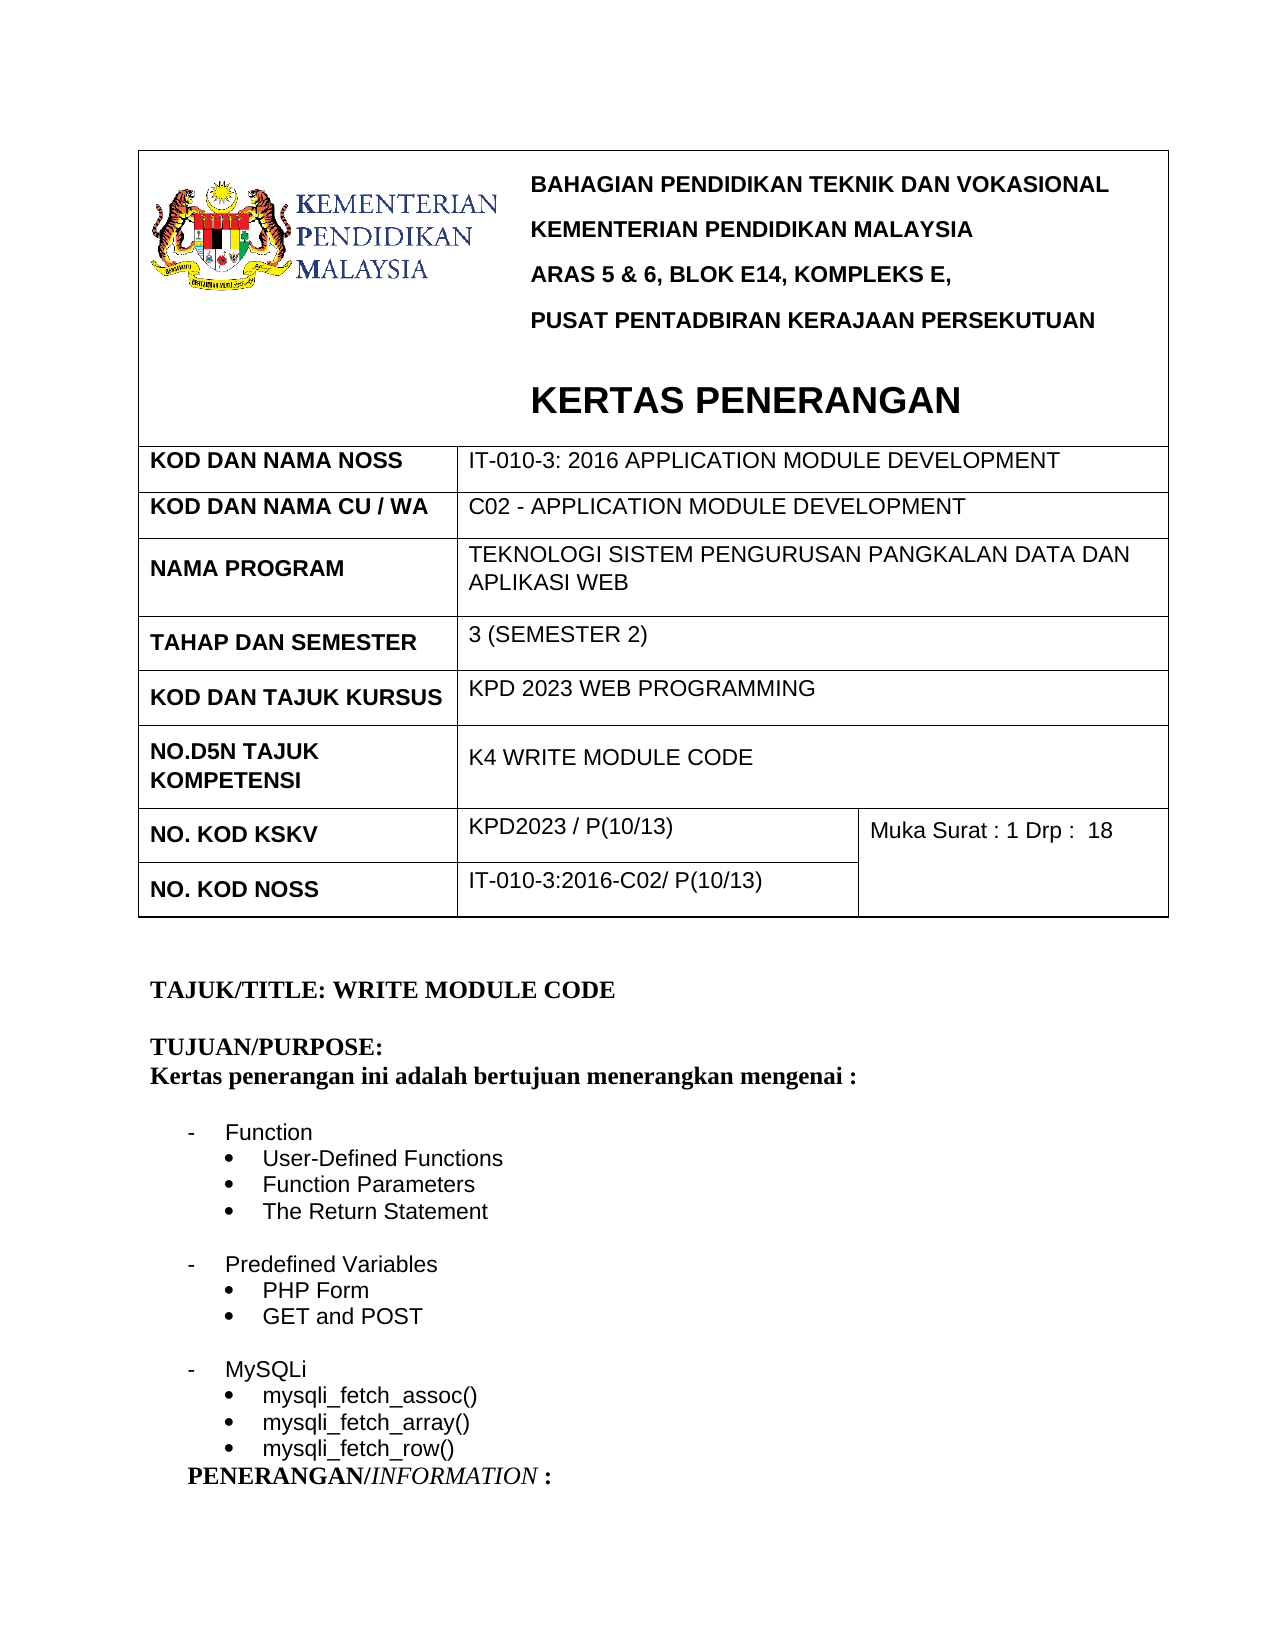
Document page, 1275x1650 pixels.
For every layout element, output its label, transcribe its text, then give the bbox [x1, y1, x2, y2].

table_cell NO. KOD NOSS [139, 863, 457, 916]
table_cell IT-010-3:2016-C02/ P(10/13) [458, 863, 858, 916]
table_cell KOD DAN TAJUK KURSUS [139, 671, 457, 724]
table_cell KOD DAN NAMA NOSS [139, 447, 457, 492]
list mysqli_fetch_row() [225, 1435, 1125, 1461]
table_cell 3 (SEMESTER 2) [458, 617, 1168, 670]
table_cell K4 WRITE MODULE CODE [458, 726, 1168, 807]
list Function [187, 1119, 1125, 1145]
list mysqli_fetch_array() [225, 1409, 1125, 1435]
list PHP Form [225, 1277, 1125, 1303]
text Kertas penerangan ini adalah bertujuan menerangkan mengenai : [150, 1061, 1125, 1090]
list mysqli_fetch_assoc() [225, 1382, 1125, 1409]
list GET and POST [225, 1303, 1125, 1329]
table_cell IT-010-3: 2016 APPLICATION MODULE DEVELOPMENT [458, 447, 1168, 492]
table_cell TEKNOLOGI SISTEM PENGURUSAN PANGKALAN DATA DAN APLIKASI WEB [458, 539, 1168, 616]
list User-Defined Functions [225, 1145, 1125, 1171]
table_cell NO. KOD KSKV [139, 809, 457, 862]
list The Return Statement [225, 1198, 1125, 1224]
table_cell Muka Surat : 1 Drp : 18 [859, 809, 1168, 916]
table_cell C02 - APPLICATION MODULE DEVELOPMENT [458, 493, 1168, 538]
table_cell KPD2023 / P(10/13) [458, 809, 858, 862]
picture [150, 181, 497, 291]
text TUJUAN/PURPOSE: [150, 1032, 1125, 1061]
text PENERANGAN/INFORMATION : [187, 1461, 1125, 1490]
text TAJUK/TITLE: WRITE MODULE CODE [150, 975, 1125, 1004]
list Function Parameters [225, 1171, 1125, 1198]
table_cell NO.D5N TAJUK KOMPETENSI [139, 726, 457, 807]
table_cell KOD DAN NAMA CU / WA [139, 493, 457, 538]
table_header [139, 151, 1168, 446]
table_cell KPD 2023 WEB PROGRAMMING [458, 671, 1168, 724]
list MySQLi [187, 1356, 1125, 1382]
table_cell TAHAP DAN SEMESTER [139, 617, 457, 670]
list Predefined Variables [187, 1251, 1125, 1277]
table_cell NAMA PROGRAM [139, 539, 457, 616]
